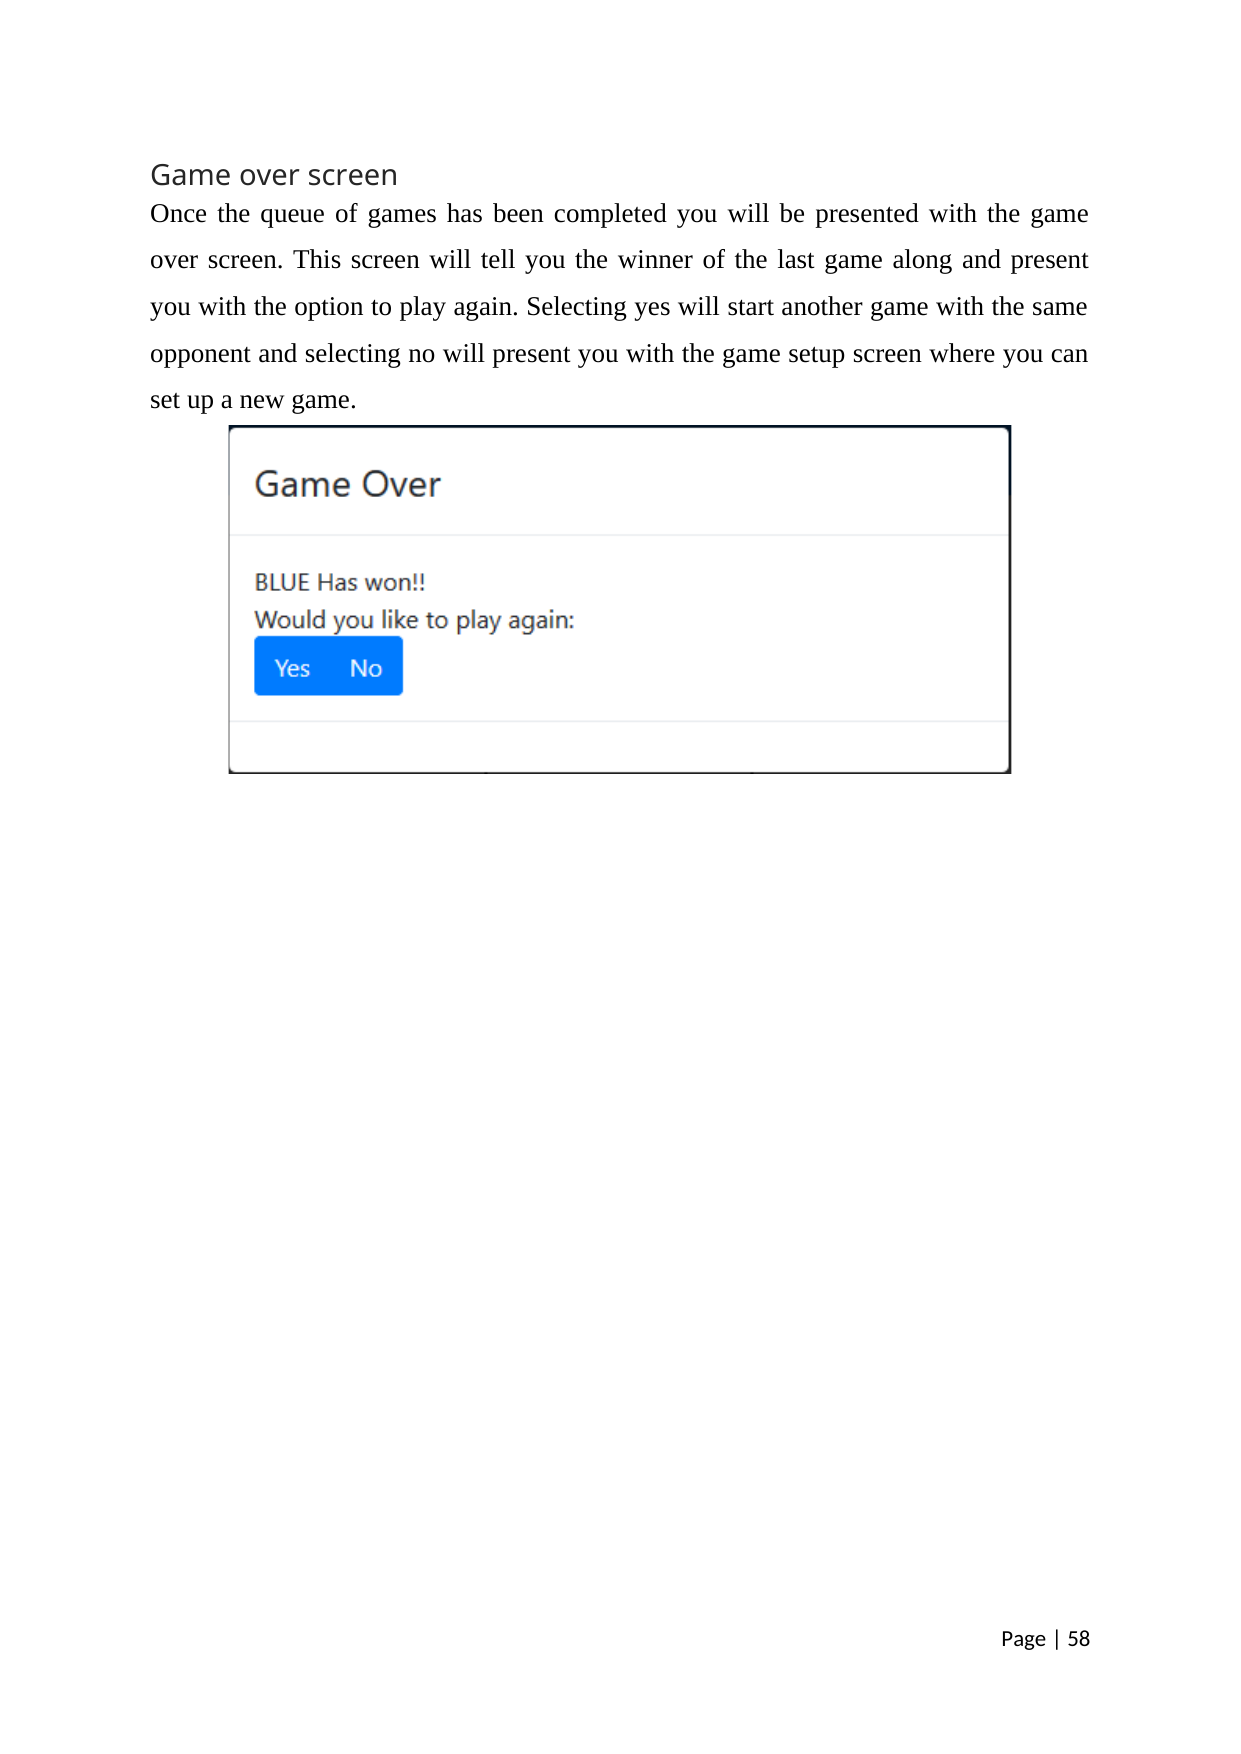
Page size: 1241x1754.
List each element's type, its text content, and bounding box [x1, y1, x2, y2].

picture [228, 425, 1012, 774]
subtitle Game over screen [150, 154, 1090, 194]
text Once the queue of games has been completed you will be presented with the game over screen. This screen will tell you the winner of the last game along and present you with the option to play again. Selecting yes will start another game with the same opponent and selecting no will present you with the game setup screen where you can set up a new game. [150, 197, 1090, 415]
